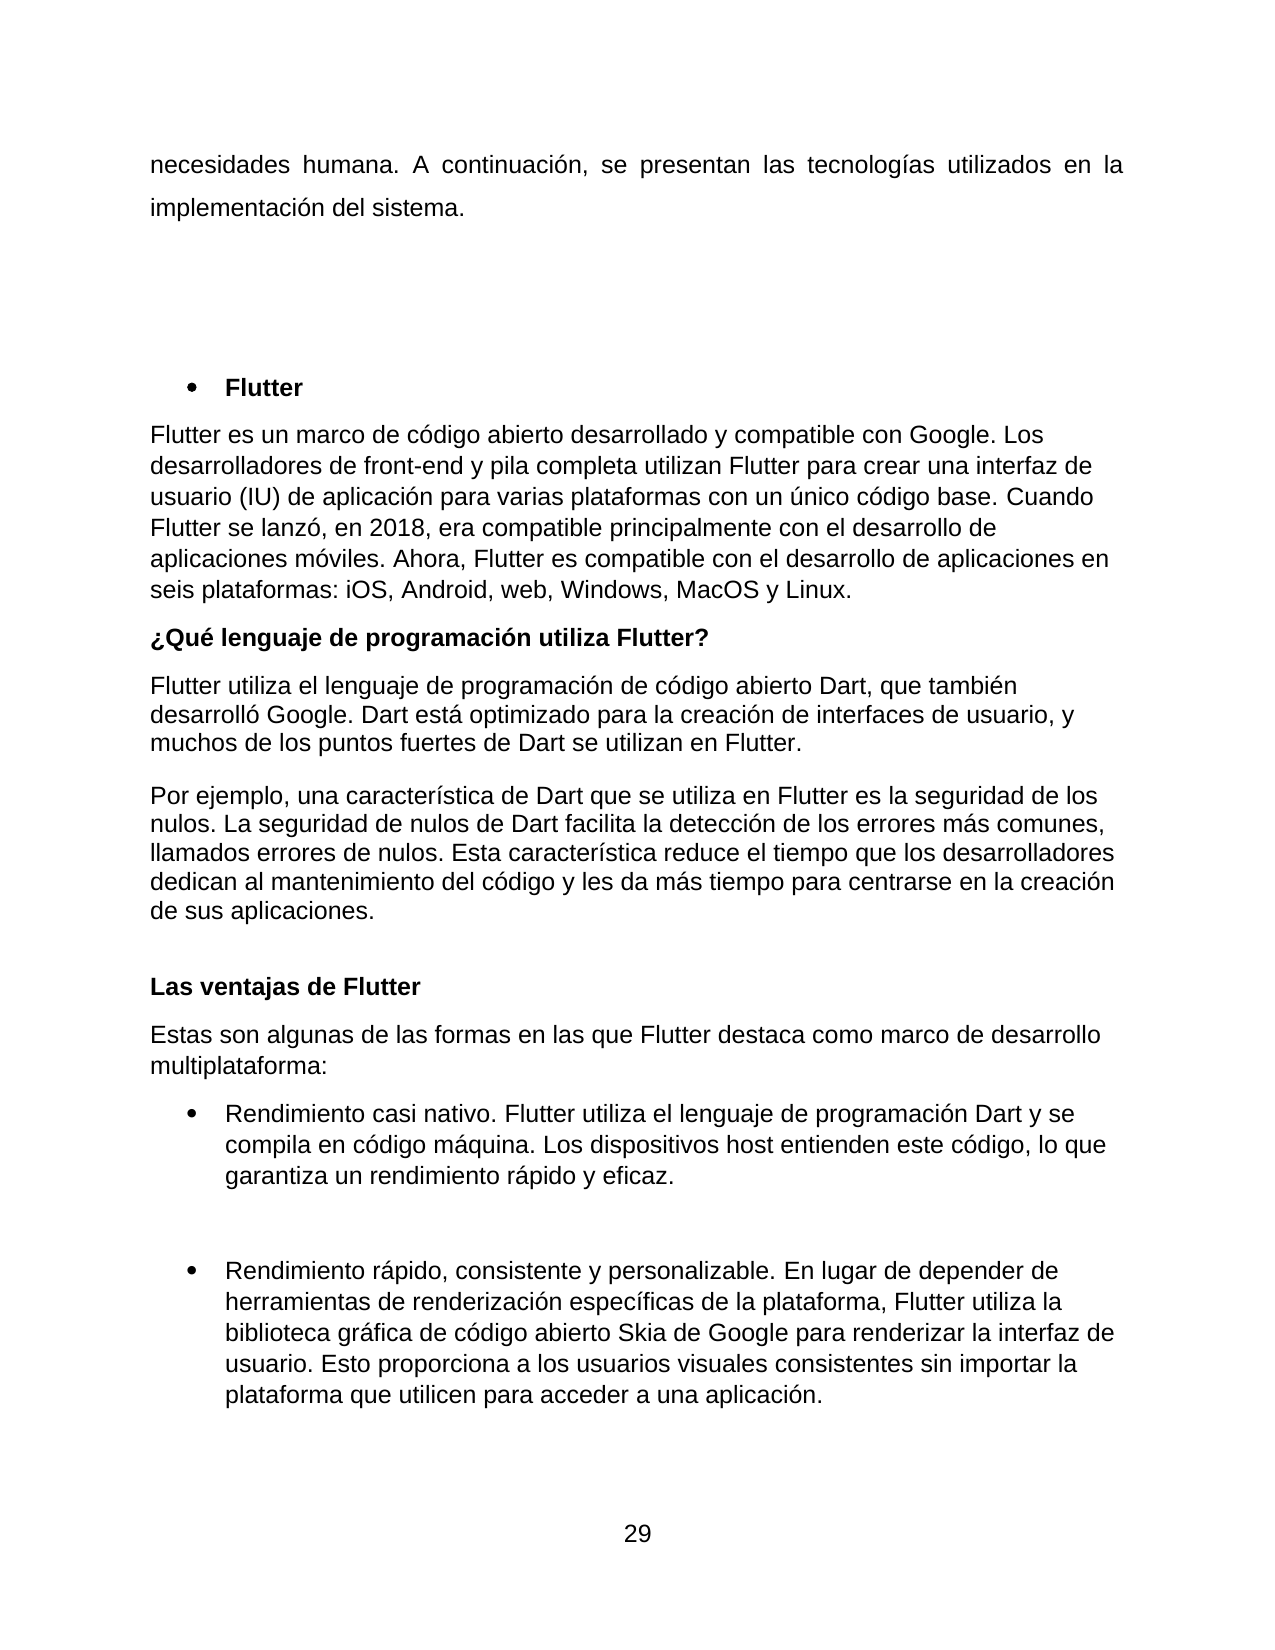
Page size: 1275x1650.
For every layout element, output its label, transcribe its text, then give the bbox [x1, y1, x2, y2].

list Flutter [187, 372, 1125, 401]
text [150, 150, 1125, 222]
text Por ejemplo, una característica de Dart que se utiliza en Flutter es la seguridad de los nulos. La seguridad de nulos de Dart facilita la detección de los errores más comunes, llamados errores de nulos. Esta característica reduce el tiempo que los desarrolladores dedican al mantenimiento del código y les da más tiempo para centrarse en la creación de sus aplicaciones. [150, 781, 1125, 924]
text Flutter utiliza el lenguaje de programación de código abierto Dart, que también desarrolló Google. Dart está optimizado para la creación de interfaces de usuario, y muchos de los puntos fuertes de Dart se utilizan en Flutter. [150, 671, 1125, 757]
text Estas son algunas de las formas en las que Flutter destaca como marco de desarrollo multiplataforma: [150, 1020, 1125, 1079]
list Rendimiento rápido, consistente y personalizable. En lugar de depender de herramientas de renderización específicas de la plataforma, Flutter utiliza la biblioteca gráfica de código abierto Skia de Google para renderizar la interfaz de usuario. Esto proporciona a los usuarios visuales consistentes sin importar la plataforma que utilicen para acceder a una aplicación. [187, 1256, 1125, 1409]
list Rendimiento casi nativo. Flutter utiliza el lenguaje de programación Dart y se compila en código máquina. Los dispositivos host entienden este código, lo que garantiza un rendimiento rápido y eficaz. [187, 1098, 1125, 1189]
text ¿Qué lenguaje de programación utiliza Flutter? [150, 623, 1125, 652]
text Flutter es un marco de código abierto desarrollado y compatible con Google. Los desarrolladores de front-end y pila completa utilizan Flutter para crear una interfaz de usuario (IU) de aplicación para varias plataformas con un único código base. Cuando Flutter se lanzó, en 2018, era compatible principalmente con el desarrollo de aplicaciones móviles. Ahora, Flutter es compatible con el desarrollo de aplicaciones en seis plataformas: iOS, Android, web, Windows, MacOS y Linux. [150, 420, 1125, 604]
text Las ventajas de Flutter [150, 972, 1125, 1001]
